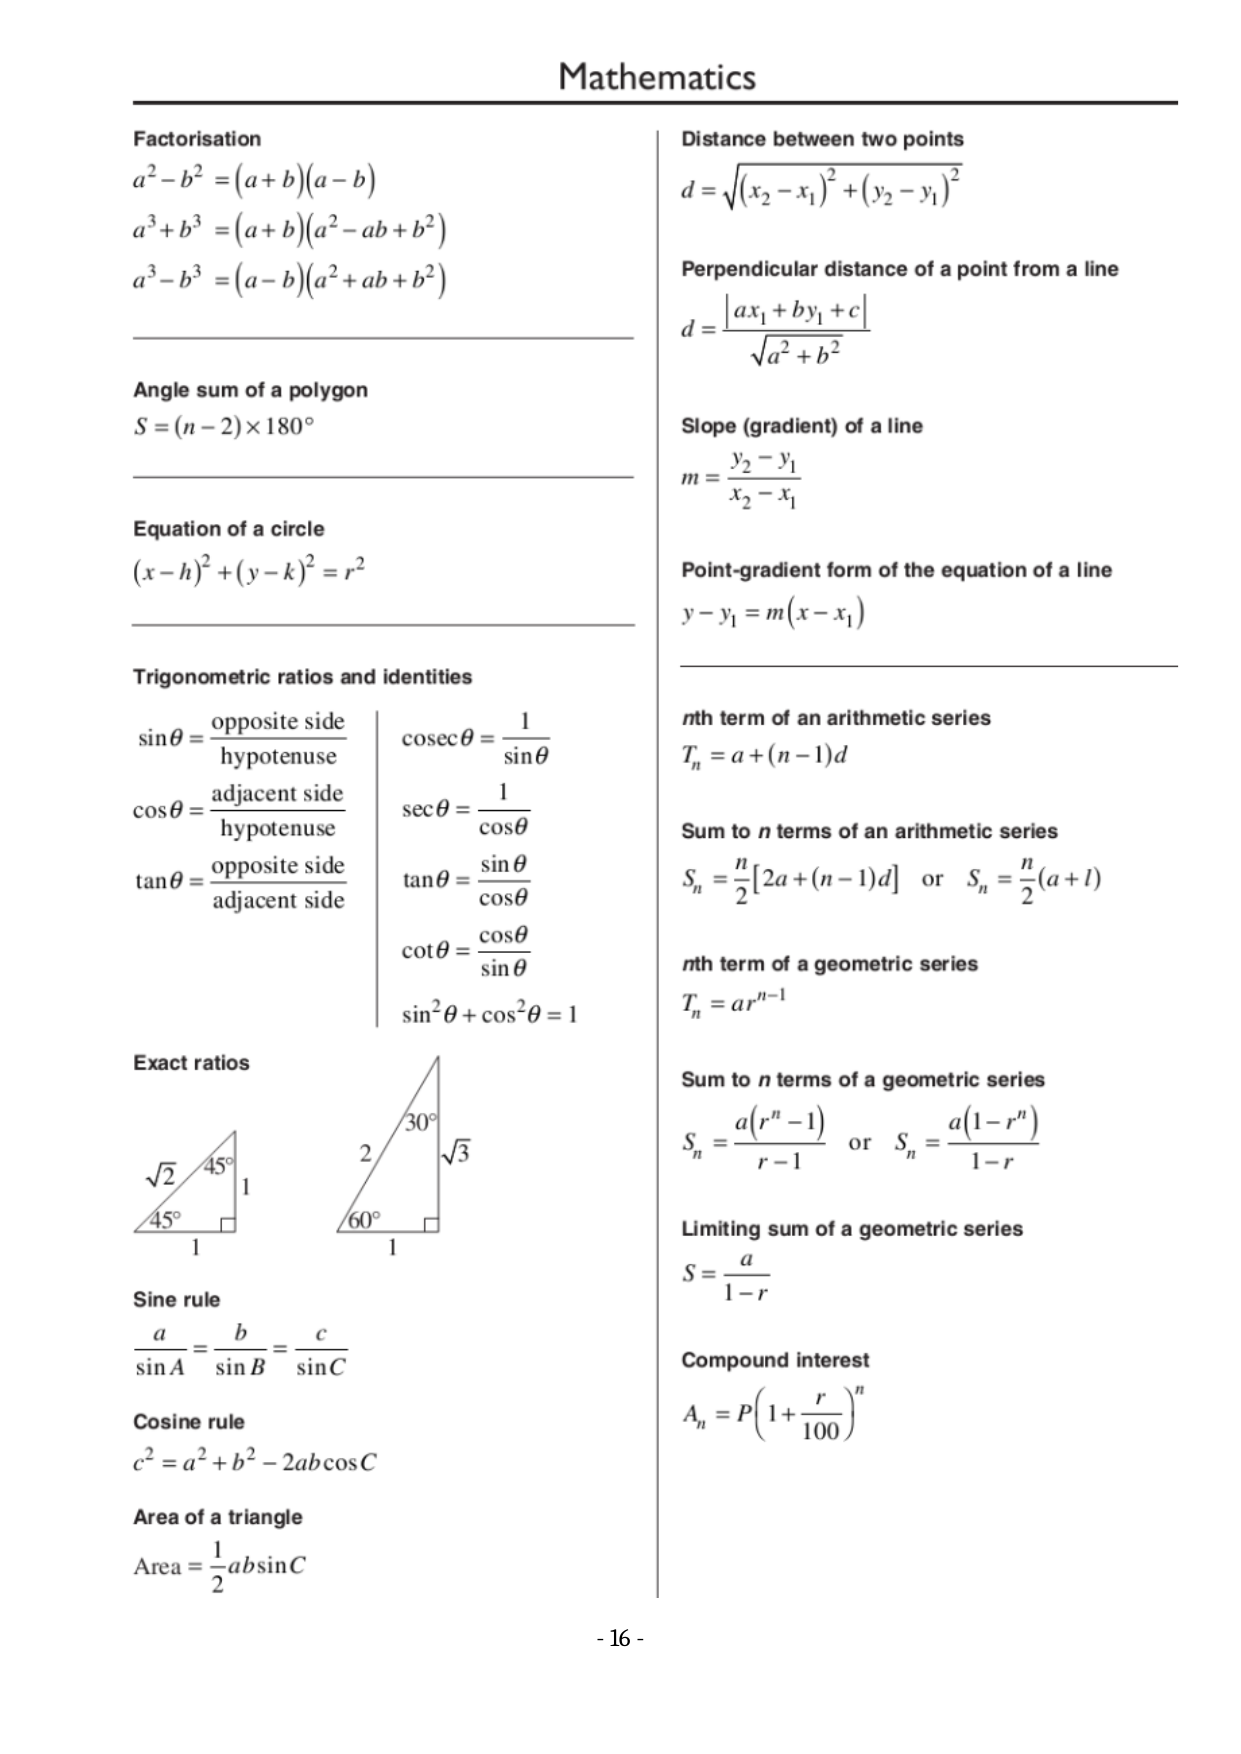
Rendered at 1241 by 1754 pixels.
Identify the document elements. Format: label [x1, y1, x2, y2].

picture [96, 30, 1179, 1598]
